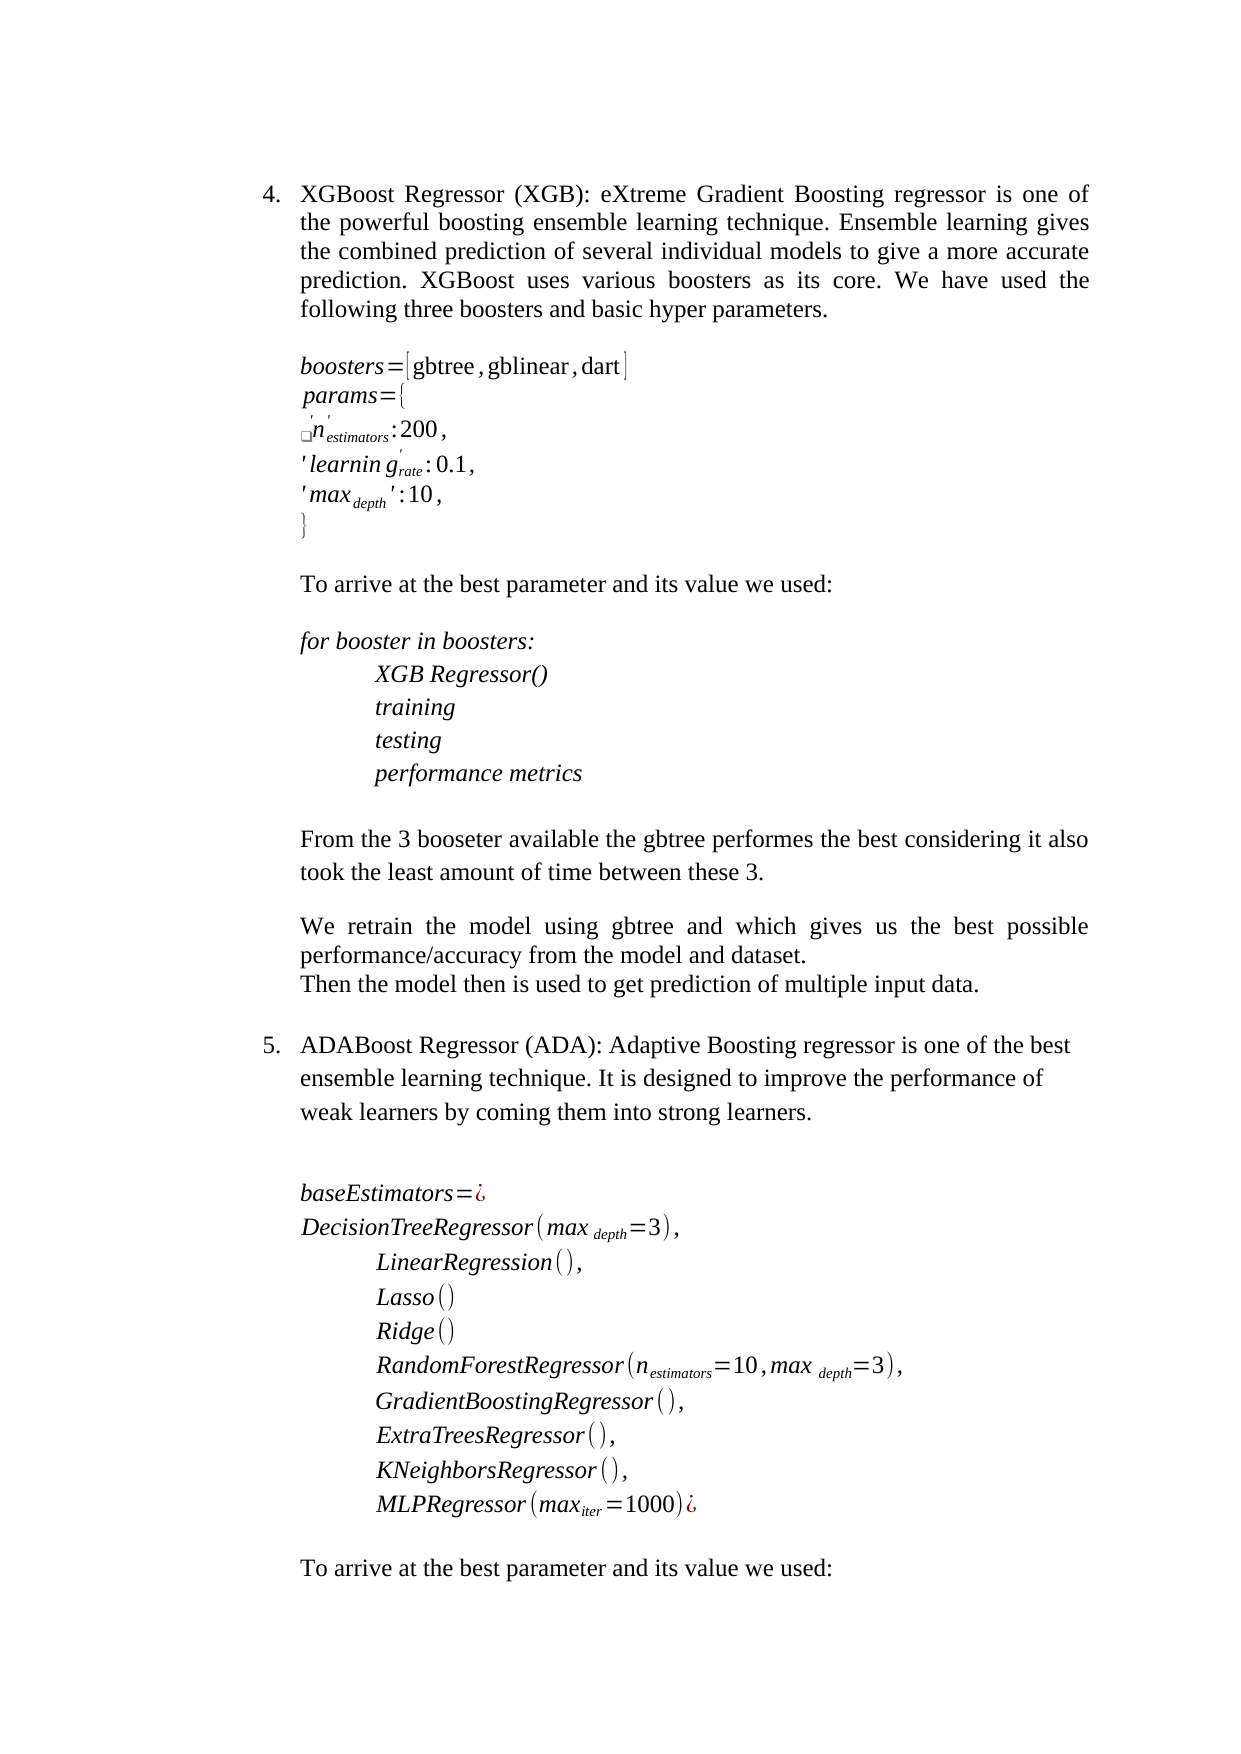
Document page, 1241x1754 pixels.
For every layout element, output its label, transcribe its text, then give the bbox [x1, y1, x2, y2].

list training [187, 692, 1090, 721]
list XGBoost Regressor (XGB): eXtreme Gradient Boosting regressor is one of the powerful boosting ensemble learning technique. Ensemble learning gives the combined prediction of several individual models to give a more accurate prediction. XGBoost uses various boosters as its core. We have used the following three boosters and basic hyper parameters. [262, 179, 1090, 322]
list From the 3 booseter available the gbtree performes the best considering it also took the least amount of time between these 3. [300, 791, 1090, 886]
list testing [187, 725, 1090, 754]
text We retrain the model using gbtree and which gives us the best possible performance/accuracy from the model and dataset. [300, 911, 1090, 969]
list To arrive at the best parameter and its value we used: [300, 541, 1090, 626]
list performance metrics [187, 758, 1090, 787]
text Then the model then is used to get prediction of multiple input data. [300, 969, 1090, 997]
list XGB Regressor() [187, 659, 1090, 688]
list for booster in boosters: [187, 626, 1090, 655]
text To arrive at the best parameter and its value we used: [300, 1525, 1090, 1582]
list ADABoost Regressor (ADA): Adaptive Boosting regressor is one of the best ensemble learning technique. It is designed to improve the performance of weak learners by coming them into strong learners. [262, 1031, 1090, 1125]
